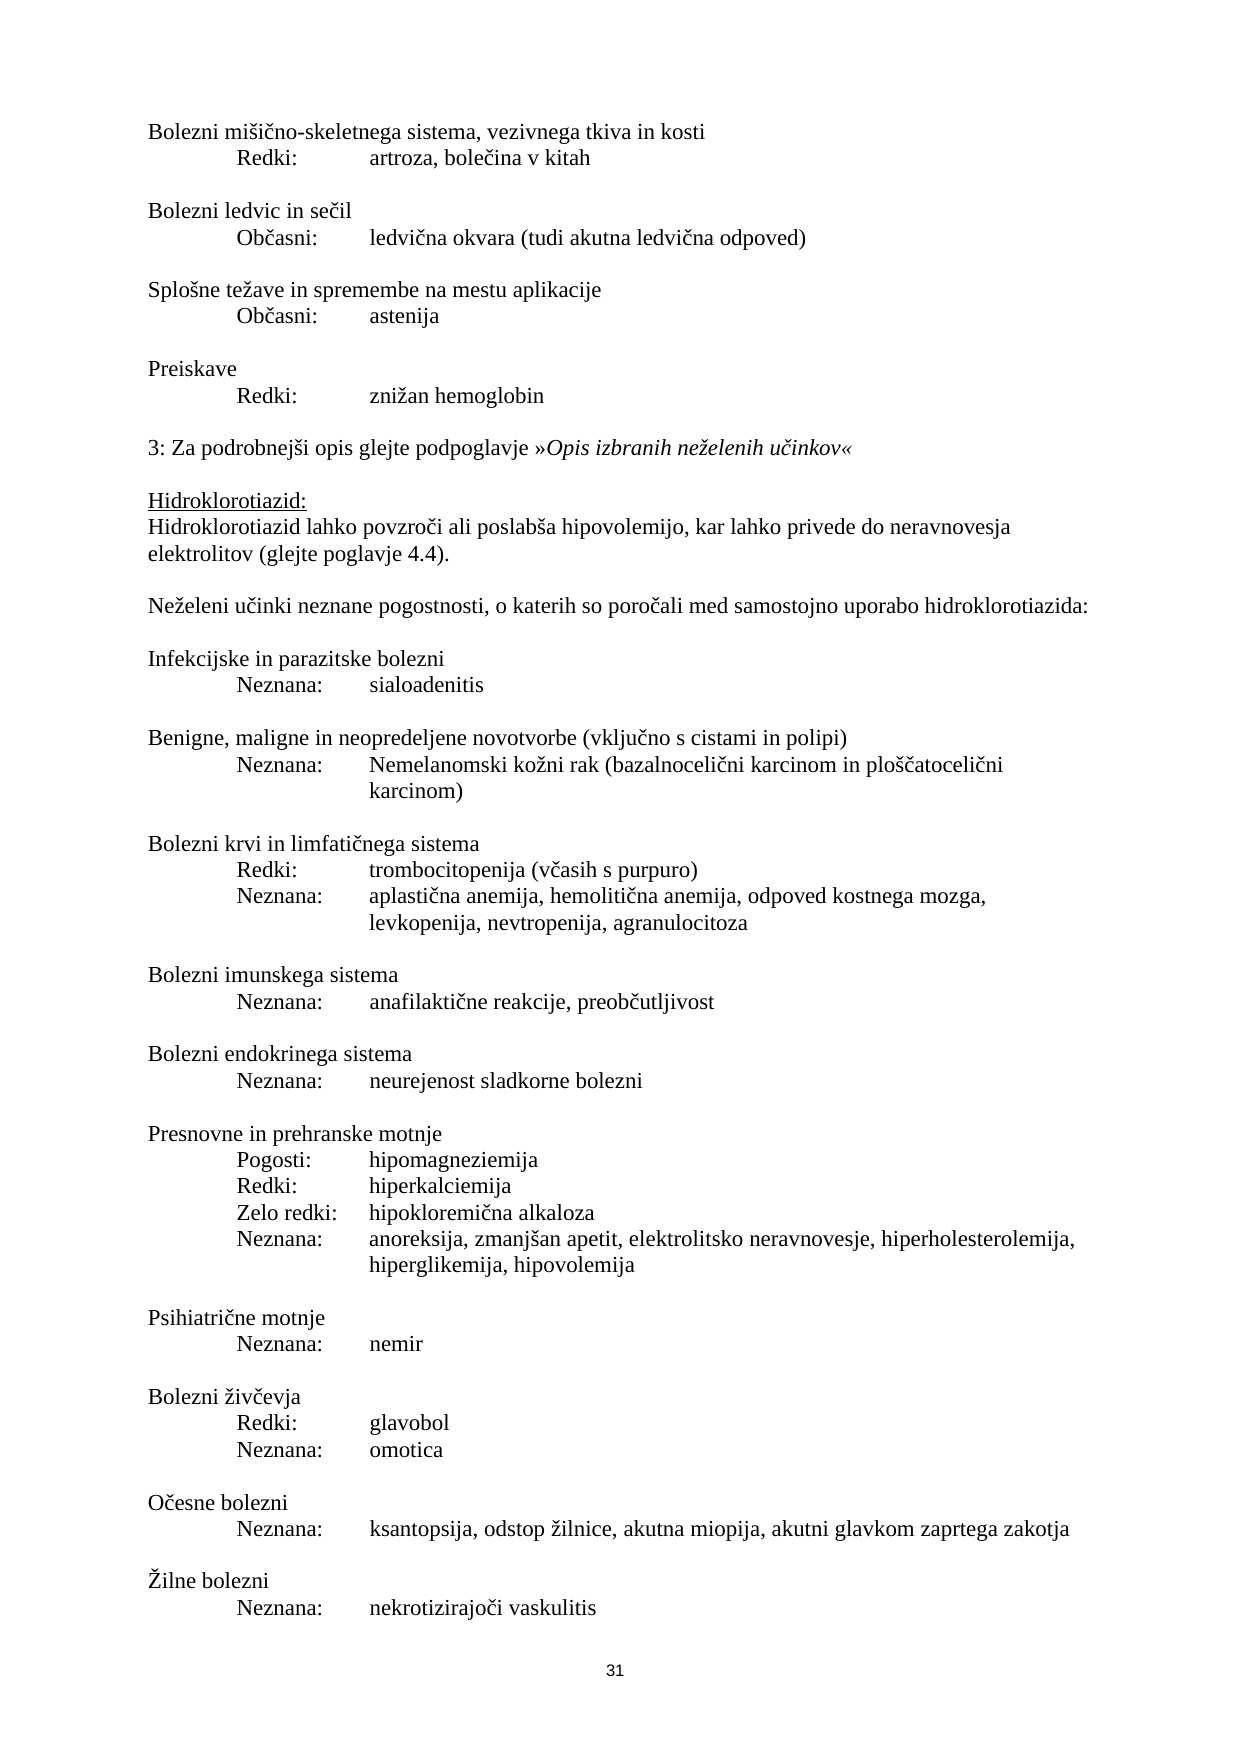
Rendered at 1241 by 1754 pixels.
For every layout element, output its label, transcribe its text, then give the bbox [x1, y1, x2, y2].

text Bolezni imunskega sistema [148, 961, 1092, 988]
text Neznana: omotica [236, 1436, 1092, 1462]
text Redki: hiperkalciemija [236, 1172, 1092, 1199]
text Žilne bolezni [148, 1568, 1092, 1594]
text Bolezni endokrinega sistema [148, 1041, 1092, 1067]
text Bolezni ledvic in sečil [148, 197, 1092, 223]
text Občasni: ledvična okvara (tudi akutna ledvična odpoved) [236, 223, 1092, 250]
text Redki: artroza, bolečina v kitah [236, 144, 1092, 171]
text Infekcijske in parazitske bolezni [148, 645, 1092, 672]
text Neznana: ksantopsija, odstop žilnice, akutna miopija, akutni glavkom zaprtega zakotja [623, 1515, 1092, 1541]
text Občasni: astenija [236, 303, 1092, 329]
text Očesne bolezni [148, 1488, 1092, 1515]
text Hidroklorotiazid: [148, 487, 1092, 513]
text Bolezni živčevja [148, 1383, 1092, 1409]
text Bolezni mišično-skeletnega sistema, vezivnega tkiva in kosti [148, 118, 1092, 144]
text Neznana: nemir [236, 1330, 1092, 1357]
text Hidroklorotiazid lahko povzroči ali poslabša hipovolemijo, kar lahko privede do neravnovesja elektrolitov (glejte poglavje 4.4). [148, 513, 1092, 566]
text Redki: trombocitopenija (včasih s purpuro) [236, 856, 1092, 882]
text Neznana: anoreksija, zmanjšan apetit, elektrolitsko neravnovesje, hiperholesterolemija, hiperglikemija, hipovolemija [236, 1225, 1092, 1278]
text Pogosti: hipomagneziemija [236, 1146, 1092, 1172]
text Neznana: Nemelanomski kožni rak (bazalnocelični karcinom in ploščatocelični karcinom) [236, 751, 1092, 803]
text Presnovne in prehranske motnje [148, 1119, 1092, 1146]
text Neželeni učinki neznane pogostnosti, o katerih so poročali med samostojno uporabo hidroklorotiazida: [148, 592, 1092, 619]
text Preiskave [148, 355, 1092, 382]
text Psihiatrične motnje [148, 1304, 1092, 1330]
text Redki: glavobol [236, 1409, 1092, 1436]
text Neznana: neurejenost sladkorne bolezni [236, 1067, 1092, 1093]
text Redki: znižan hemoglobin [236, 382, 1092, 408]
text Neznana: nekrotizirajoči vaskulitis [236, 1594, 1092, 1620]
text Neznana: aplastična anemija, hemolitična anemija, odpoved kostnega mozga, levkopenija, nevtropenija, agranulocitoza [236, 882, 1092, 935]
text Neznana: anafilaktične reakcije, preobčutljivost [236, 988, 1092, 1014]
text Splošne težave in spremembe na mestu aplikacije [148, 276, 1092, 303]
text Bolezni krvi in limfatičnega sistema [148, 830, 1092, 856]
text Benigne, maligne in neopredeljene novotvorbe (vključno s cistami in polipi) [148, 724, 1092, 751]
text Neznana: ksantopsija, odstop žilnice, akutna miopija, akutni glavkom zaprtega zakotja [236, 1515, 484, 1541]
text Neznana: sialoadenitis [236, 672, 1092, 698]
text 3: Za podrobnejši opis glejte podpoglavje »Opis izbranih neželenih učinkov« [148, 434, 1092, 461]
text Zelo redki: hipokloremična alkaloza [236, 1199, 1092, 1225]
